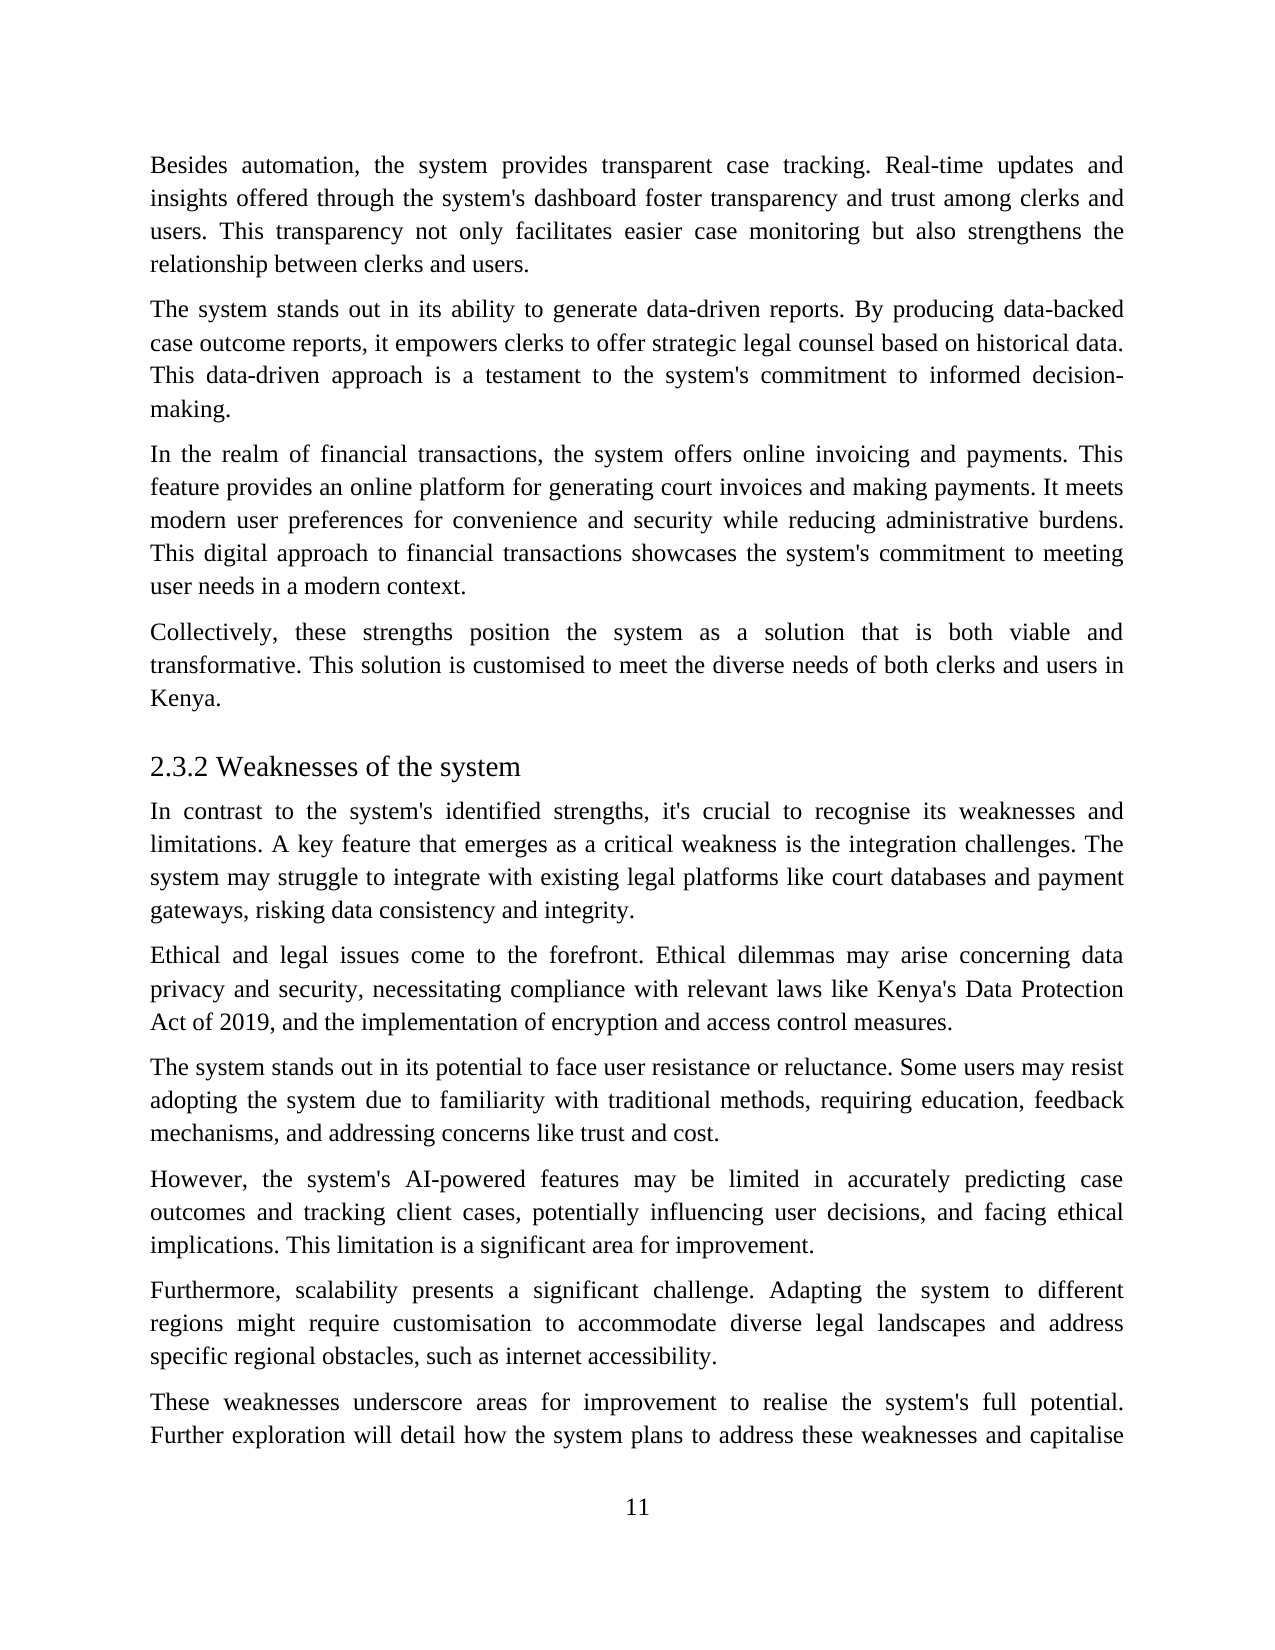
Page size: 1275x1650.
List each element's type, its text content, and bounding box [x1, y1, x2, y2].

text Besides automation, the system provides transparent case tracking. Real-time updates and insights offered through the system's dashboard foster transparency and trust among clerks and users. This transparency not only facilitates easier case monitoring but also strengthens the relationship between clerks and users. [150, 150, 1125, 278]
text In contrast to the system's identified strengths, it's crucial to recognise its weaknesses and limitations. A key feature that emerges as a critical weakness is the integration challenges. The system may struggle to integrate with existing legal platforms like court databases and payment gateways, risking data consistency and integrity. [150, 796, 1125, 924]
text However, the system's AI-powered features may be limited in accurately predicting case outcomes and tracking client cases, potentially influencing user decisions, and facing ethical implications. This limitation is a significant area for improvement. [150, 1164, 1125, 1258]
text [150, 1387, 1125, 1449]
text The system stands out in its ability to generate data-driven reports. By producing data-backed case outcome reports, it empowers clerks to offer strategic legal counsel based on historical data. This data-driven approach is a testament to the system's commitment to informed decision-making. [150, 294, 1125, 422]
text Collectively, these strengths position the system as a solution that is both viable and transformative. This solution is customised to meet the diverse needs of both clerks and users in Kenya. [150, 617, 1125, 712]
text Furthermore, scalability presents a significant challenge. Adapting the system to different regions might require customisation to accommodate diverse legal landscapes and address specific regional obstacles, such as internet accessibility. [150, 1275, 1125, 1370]
text In the realm of financial transactions, the system offers online invoicing and payments. This feature provides an online platform for generating court invoices and making payments. It meets modern user preferences for convenience and security while reducing administrative burdens. This digital approach to financial transactions showcases the system's commitment to meeting user needs in a modern context. [150, 439, 1125, 600]
text Ethical and legal issues come to the forefront. Ethical dilemmas may arise concerning data privacy and security, necessitating compliance with relevant laws like Kenya's Data Protection Act of 2019, and the implementation of encryption and access control measures. [150, 941, 1125, 1035]
text The system stands out in its potential to face user resistance or reluctance. Some users may resist adopting the system due to familiarity with traditional methods, requiring education, feedback mechanisms, and addressing concerns like trust and cost. [150, 1052, 1125, 1147]
subtitle 2.3.2 Weaknesses of the system [150, 749, 1125, 783]
